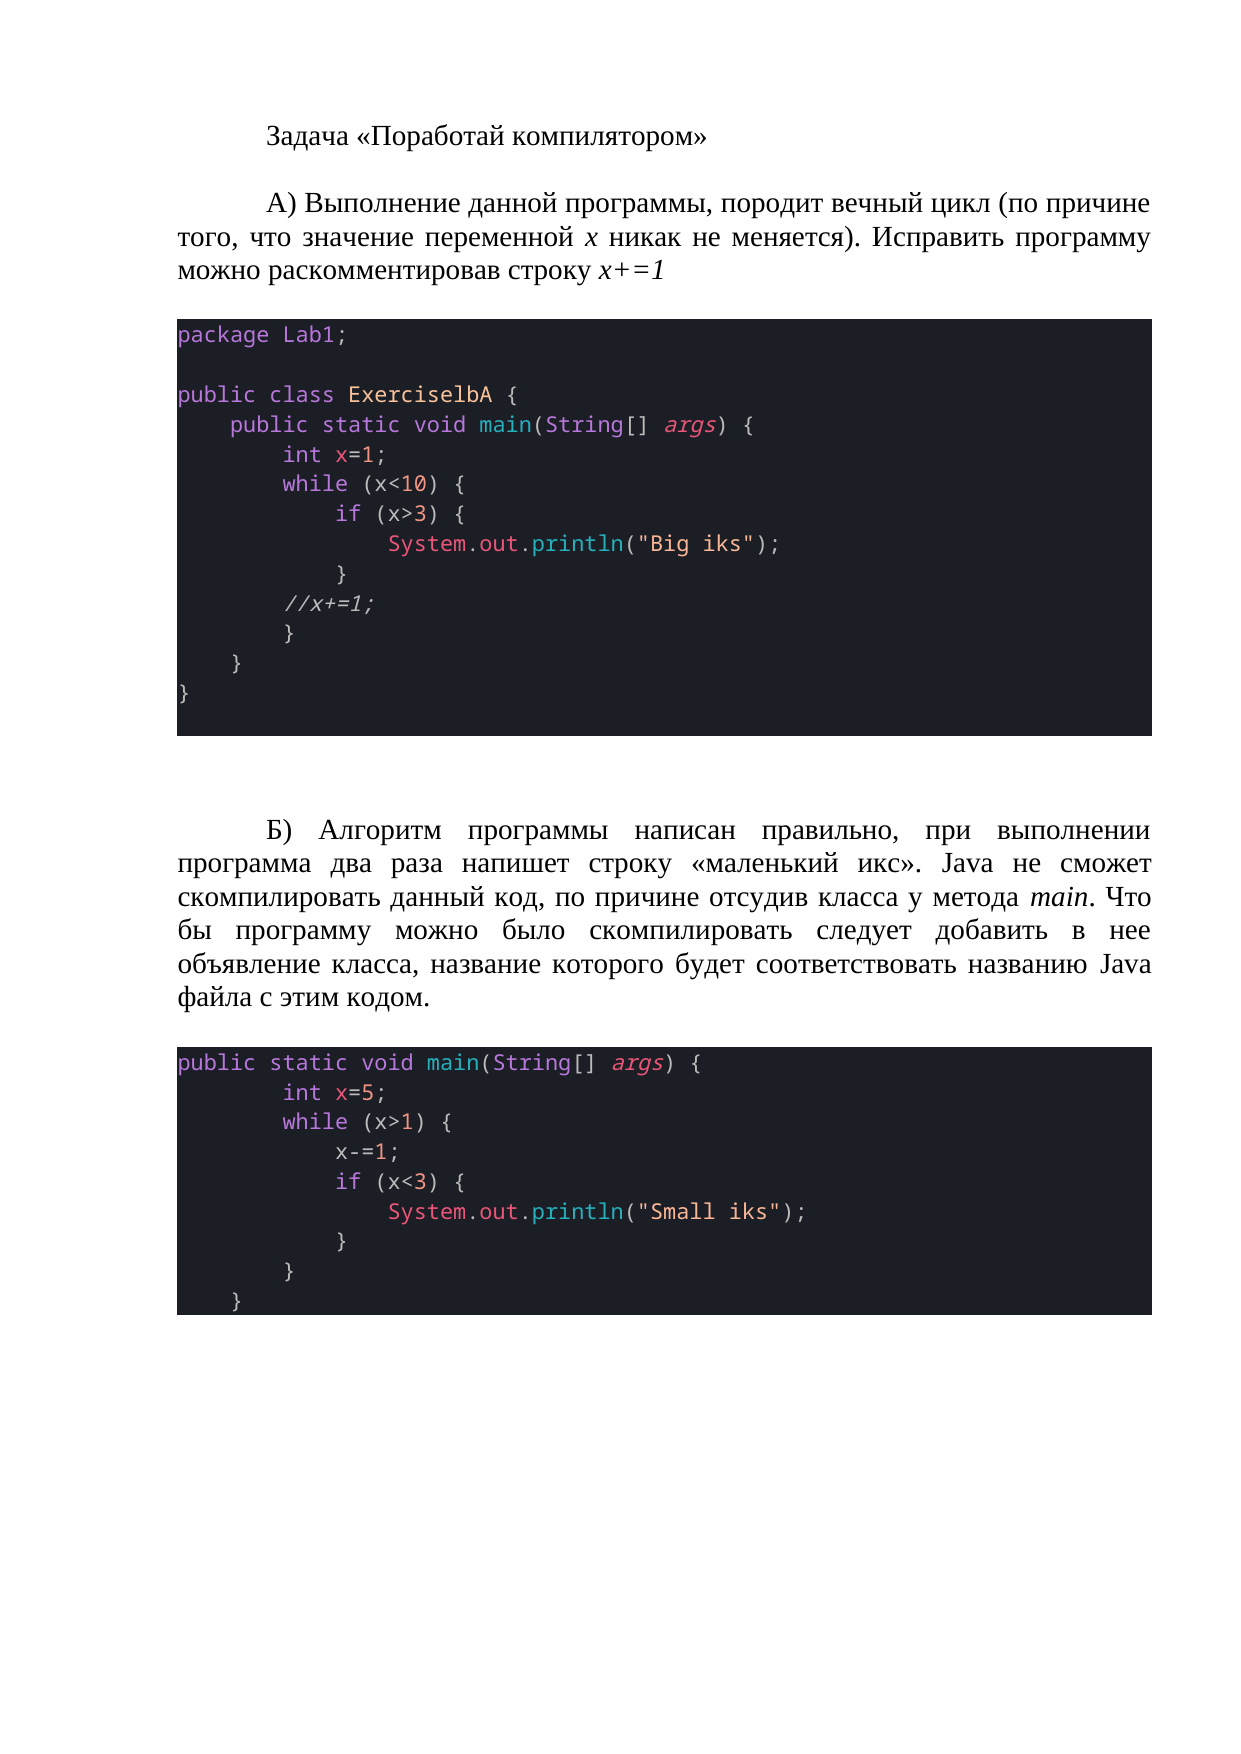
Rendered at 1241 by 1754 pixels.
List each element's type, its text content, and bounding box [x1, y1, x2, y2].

text } [177, 1225, 1152, 1255]
text x-=1; [177, 1136, 1152, 1166]
text } [177, 647, 1152, 677]
text //x+=1; [177, 587, 1152, 617]
text public static void main(String[] args) { [177, 409, 1152, 438]
text } [177, 1255, 1152, 1285]
text public static void main(String[] args) { [177, 1047, 1152, 1076]
text } [177, 677, 1152, 707]
text Б) Алгоритм программы написан правильно, при выполнении программа два раза напишет строку «маленький икс». Java не сможет скомпилировать данный код, по причине отсудив класса у метода main. Что бы программу можно было скомпилировать следует добавить в нее объявление класса, название которого будет соответствовать названию Java файла с этим кодом. [177, 812, 1152, 1013]
text package Lab1; [177, 319, 1152, 349]
text int x=1; [177, 438, 1152, 468]
text System.out.println("Big iks"); [177, 528, 1152, 558]
text if (x<3) { [177, 1166, 1152, 1196]
text if (x>3) { [177, 498, 1152, 528]
text while (x<10) { [177, 468, 1152, 498]
text А) Выполнение данной программы, породит вечный цикл (по причине того, что значение переменной х никак не меняется). Исправить программу можно раскомментировав строку х+=1 [177, 185, 1152, 286]
text System.out.println("Small iks"); [177, 1196, 1152, 1225]
text } [177, 558, 1152, 587]
text int x=5; [177, 1076, 1152, 1106]
text } [177, 1285, 1152, 1315]
text Задача «Поработай компилятором» [177, 118, 1152, 152]
text while (x>1) { [177, 1106, 1152, 1136]
text public class ExerciselbA { [177, 379, 1152, 409]
text } [177, 617, 1152, 647]
